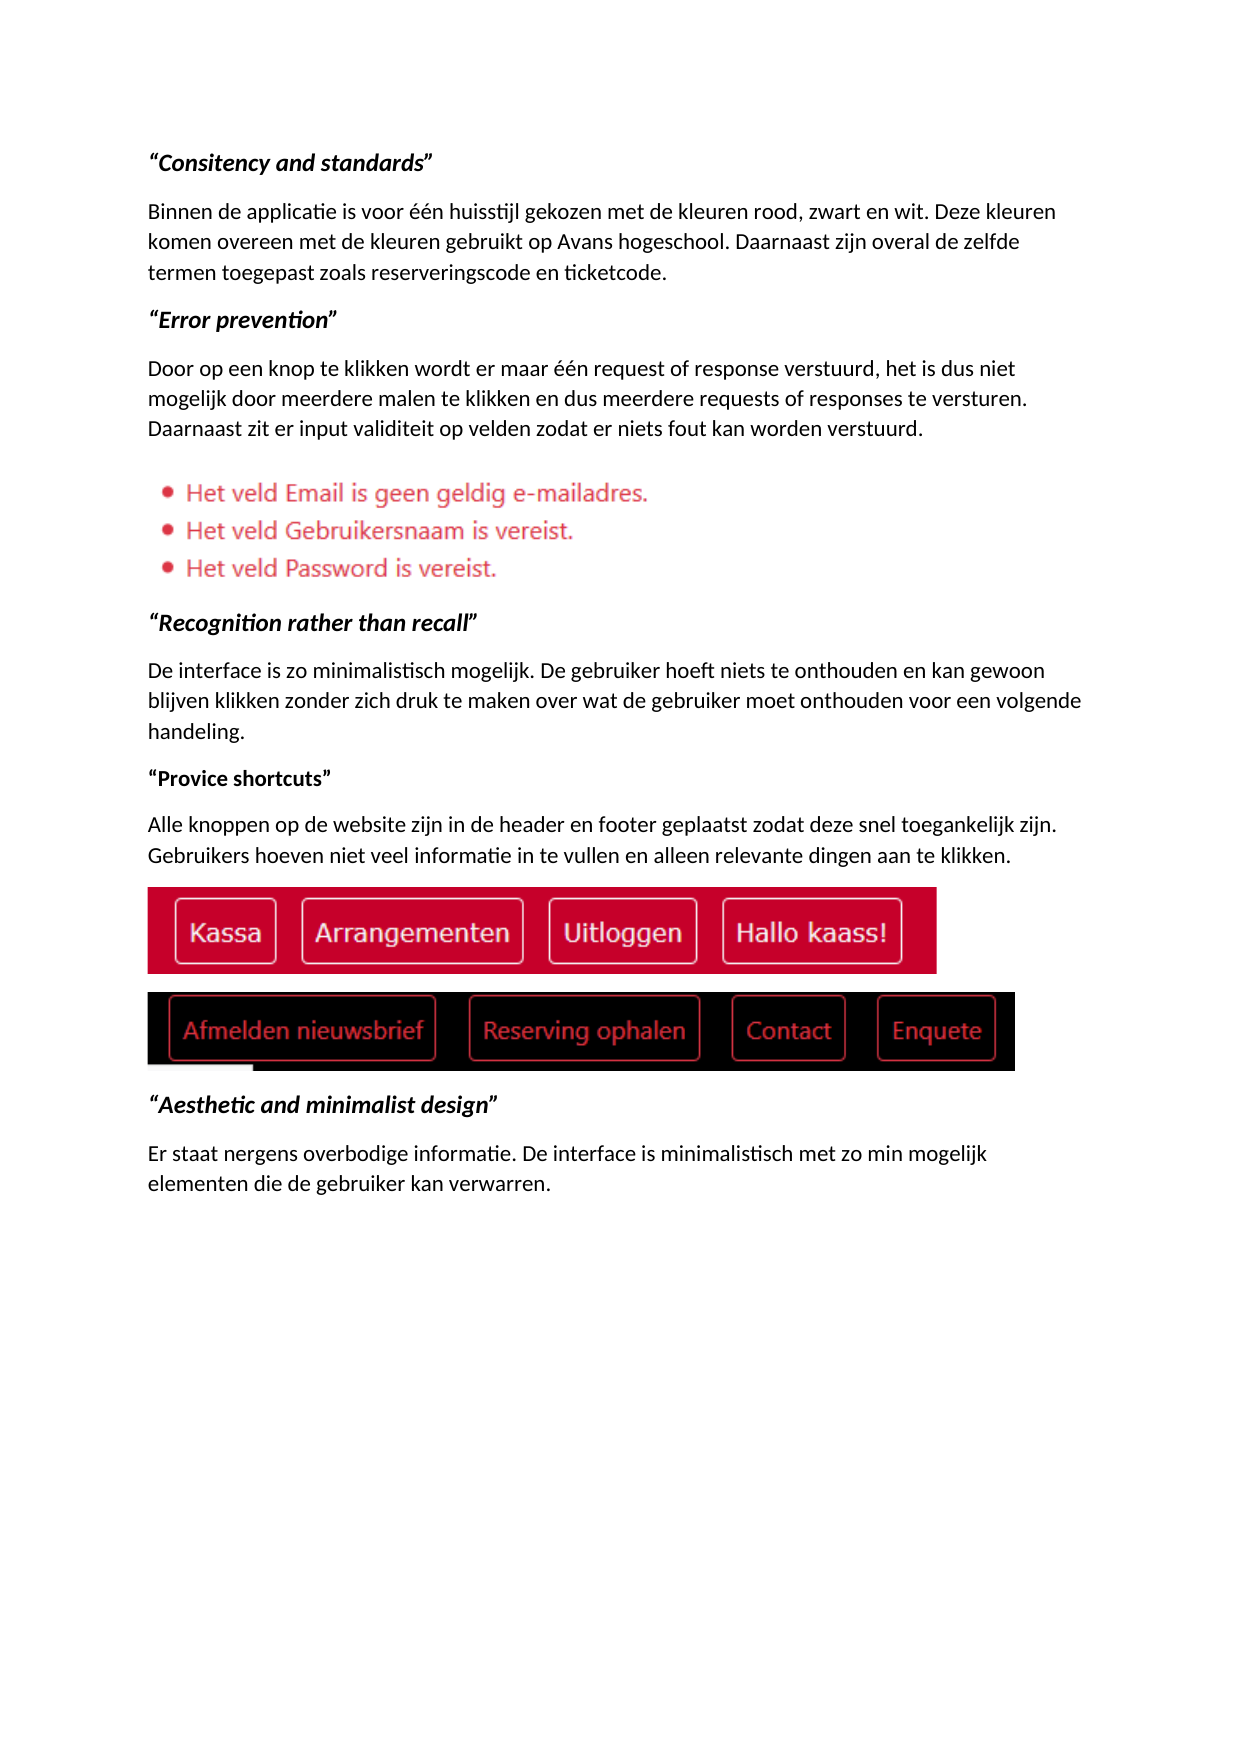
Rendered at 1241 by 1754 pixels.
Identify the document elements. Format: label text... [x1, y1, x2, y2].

text “Provice shortcuts” [148, 764, 1093, 792]
text Er staat nergens overbodige informatie. De interface is minimalistisch met zo min mogelijk elementen die de gebruiker kan verwarren. [148, 1139, 1093, 1197]
text “Aesthetic and minimalist design” [148, 1089, 1093, 1120]
text Binnen de applicatie is voor één huisstijl gekozen met de kleuren rood, zwart en wit. Deze kleuren komen overeen met de kleuren gebruikt op Avans hogeschool. Daarnaast zijn overal de zelfde termen toegepast zoals reserveringscode en ticketcode. [148, 197, 1093, 286]
text “Error prevention” [148, 304, 1093, 335]
picture [147, 887, 937, 974]
text Door op een knop te klikken wordt er maar één request of response verstuurd, het is dus niet mogelijk door meerdere malen te klikken en dus meerdere requests of responses te versturen. Daarnaast zit er input validiteit op velden zodat er niets fout kan worden verstuurd. [148, 354, 1093, 442]
text Alle knoppen op de website zijn in de header en footer geplaatst zodat deze snel toegankelijk zijn. Gebruikers hoeven niet veel informatie in te vullen en alleen relevante dingen aan te klikken. [148, 811, 1093, 869]
text De interface is zo minimalistisch mogelijk. De gebruiker hoeft niets te onthouden en kan gewoon blijven klikken zonder zich druk te maken over wat de gebruiker moet onthouden voor een volgende handeling. [148, 656, 1093, 745]
picture [147, 992, 1015, 1071]
text “Consitency and standards” [148, 148, 1093, 178]
text “Recognition rather than recall” [148, 607, 1093, 637]
picture [147, 461, 667, 588]
